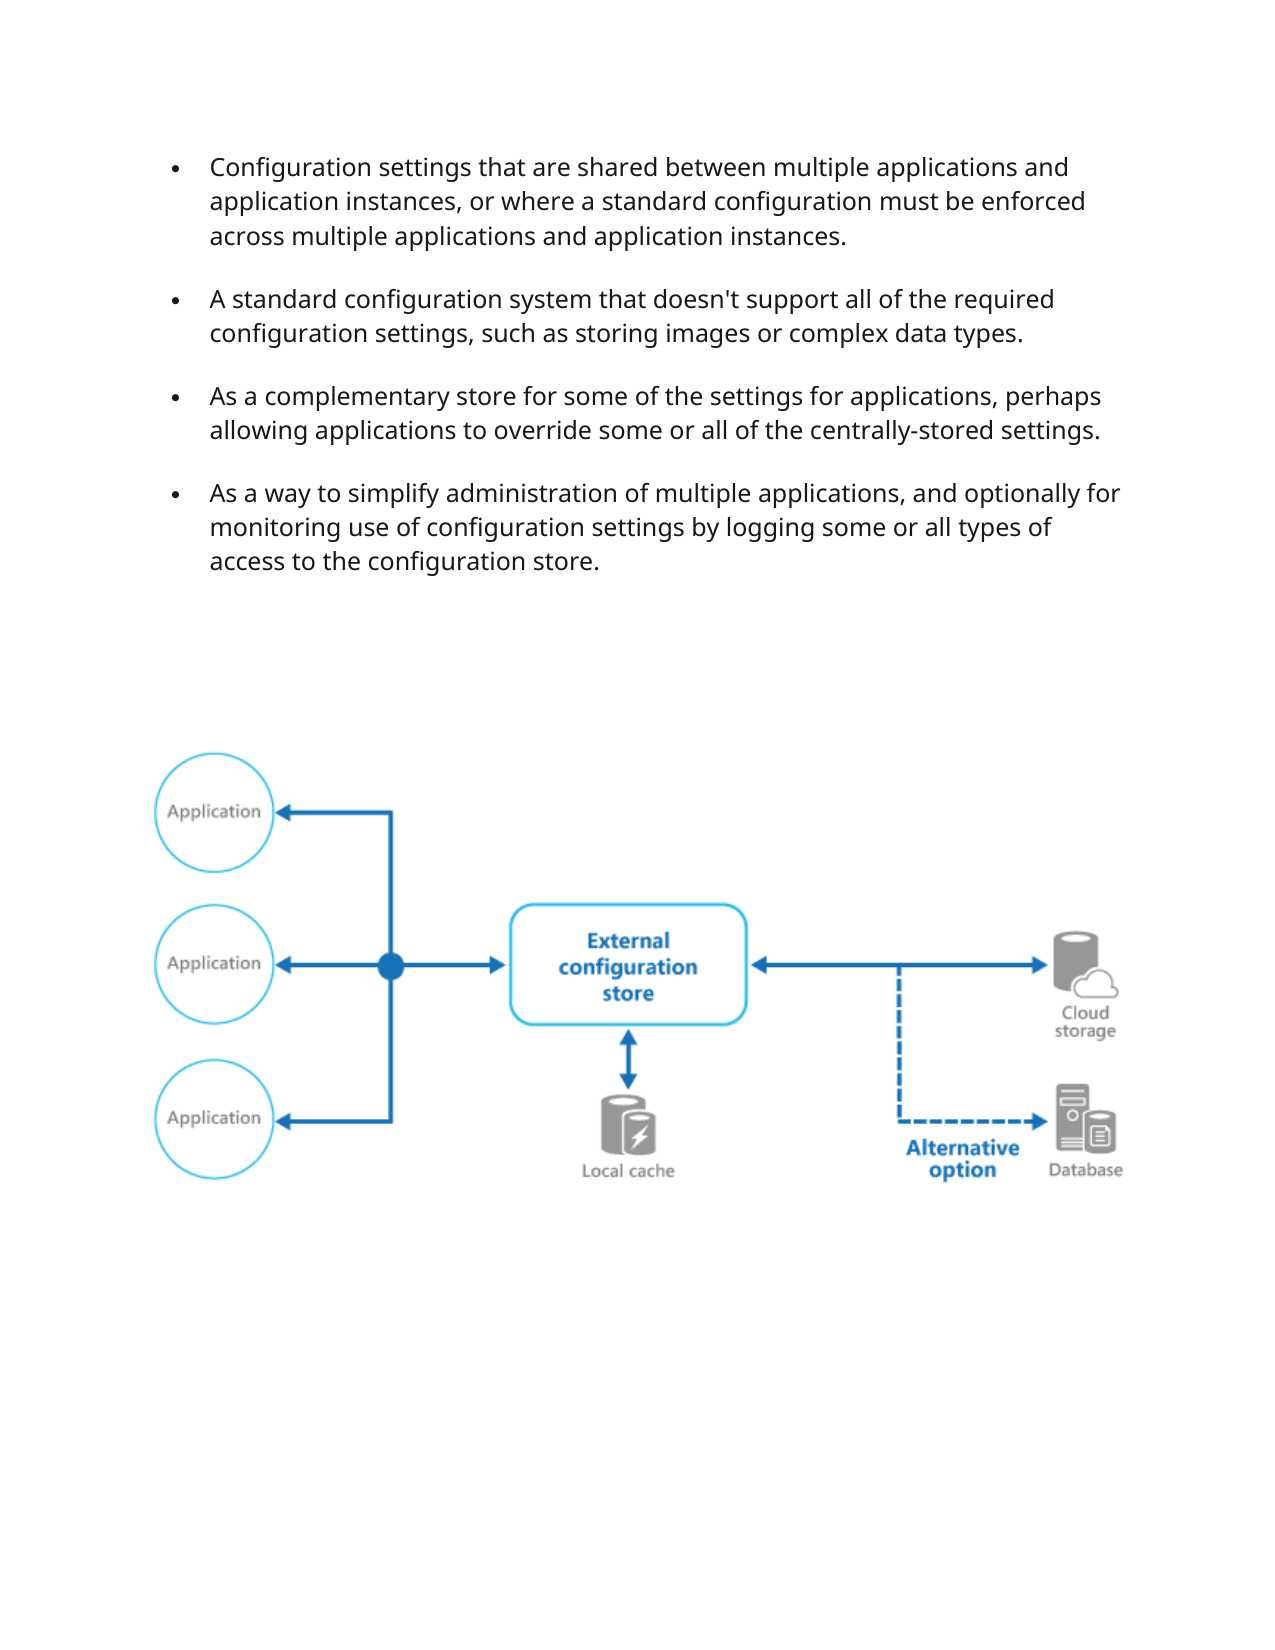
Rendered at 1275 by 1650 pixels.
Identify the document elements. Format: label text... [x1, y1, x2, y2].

list Configuration settings that are shared between multiple applications and application instances, or where a standard configuration must be enforced across multiple applications and application instances. [172, 150, 1125, 252]
list As a way to simplify administration of multiple applications, and optionally for monitoring use of configuration settings by logging some or all types of access to the configuration store. [172, 476, 1125, 578]
picture [150, 749, 1125, 1186]
list As a complementary store for some of the settings for applications, perhaps allowing applications to override some or all of the centrally-stored settings. [172, 379, 1125, 447]
list A standard configuration system that doesn't support all of the required configuration settings, such as storing images or complex data types. [172, 281, 1125, 349]
